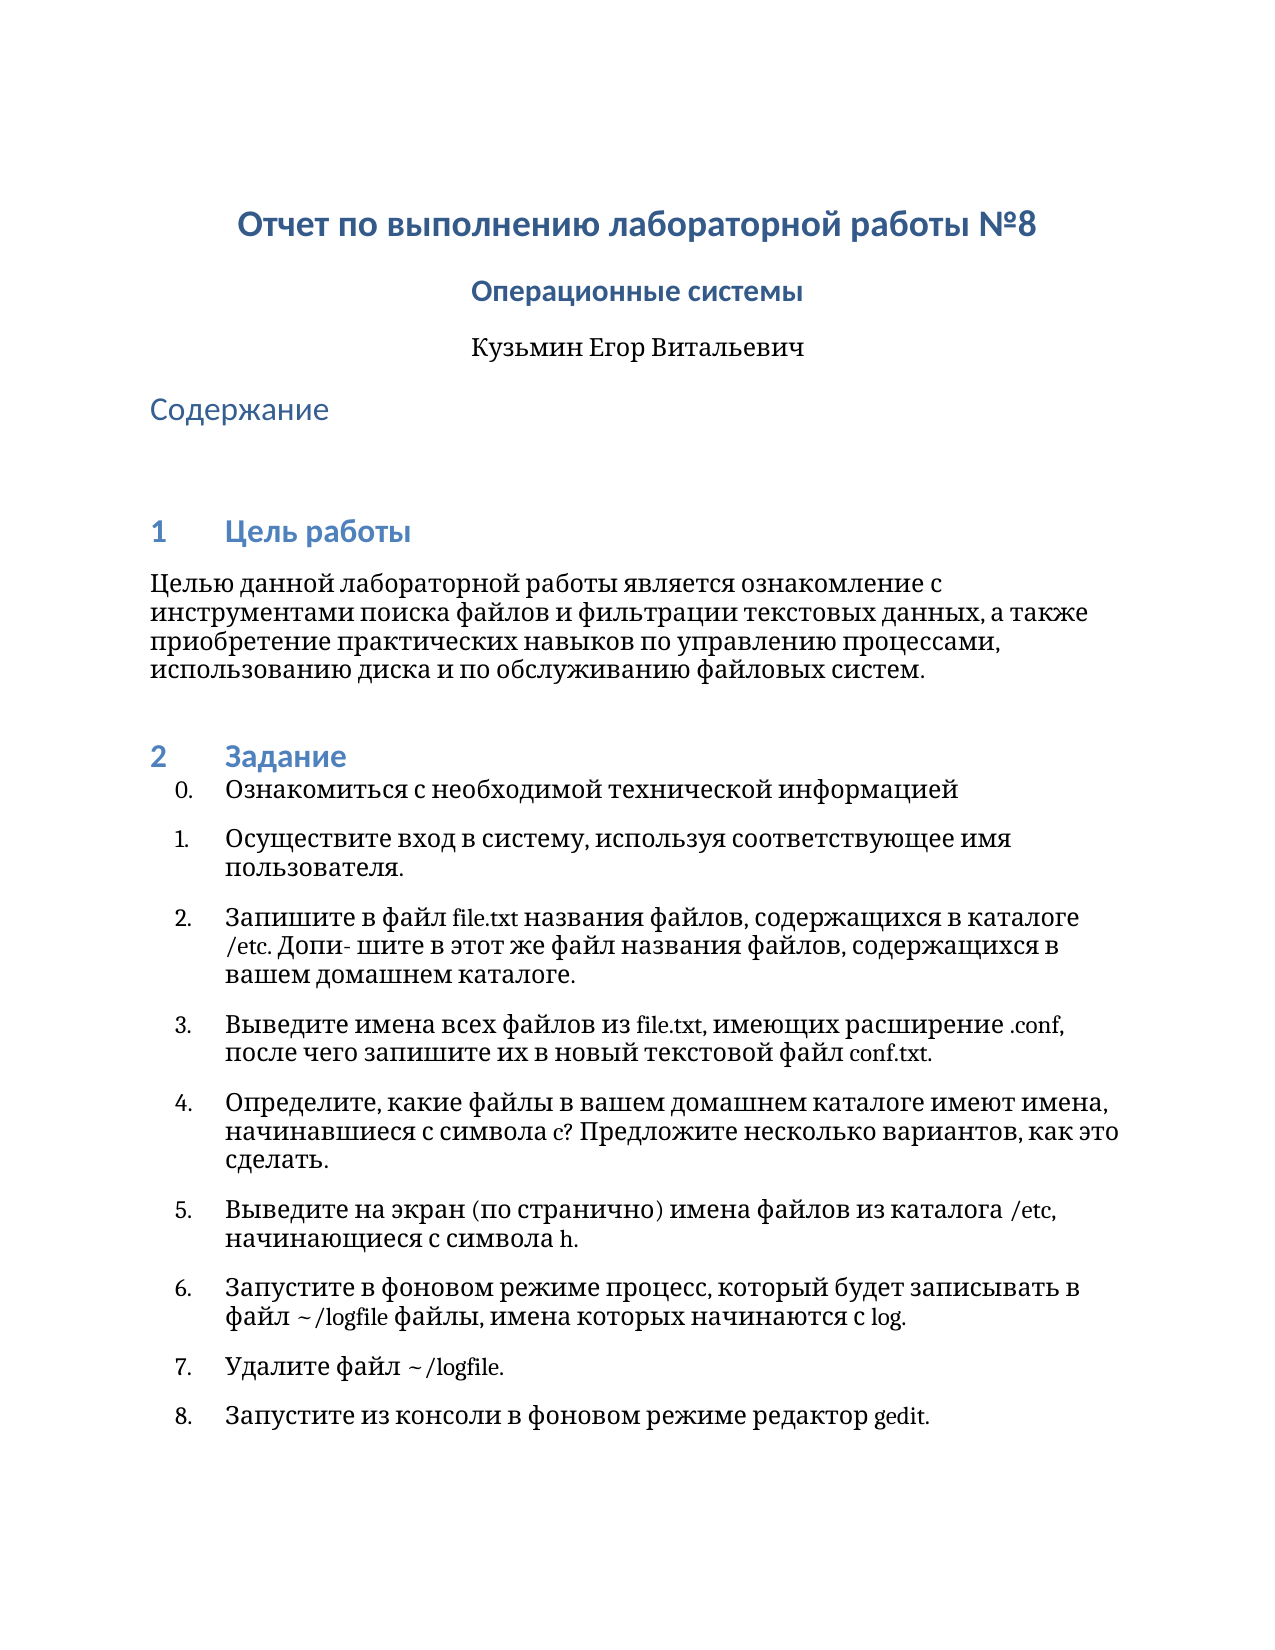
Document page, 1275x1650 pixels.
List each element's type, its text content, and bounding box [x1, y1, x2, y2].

text Целью данной лабораторной работы является ознакомление с инструментами поиска файлов и фильтрации текстовых данных, а также приобретение практических навыков по управлению процессами, использованию диска и по обслуживанию файловых систем. [150, 570, 1125, 685]
list Запустите в фоновом режиме процесс, который будет записывать в файл ~/logfile файлы, имена которых начинаются с log. [175, 1274, 1125, 1332]
subtitle 1 Цель работы [150, 510, 1125, 551]
text Кузьмин Егор Витальевич [150, 334, 1125, 363]
subtitle 2 Задание [150, 735, 1125, 776]
subtitle Операционные системы [150, 271, 1125, 309]
list Определите, какие файлы в вашем домашнем каталоге имеют имена, начинавшиеся с символа c? Предложите несколько вариантов, как это сделать. [175, 1089, 1125, 1175]
list Выведите имена всех файлов из file.txt, имеющих расширение .conf, после чего запишите их в новый текстовой файл conf.txt. [175, 1011, 1125, 1068]
list Удалите файл ~/logfile. [175, 1353, 1125, 1381]
list Запустите из консоли в фоновом режиме редактор gedit. [175, 1402, 1125, 1431]
list Осуществите вход в систему, используя соответствующее имя пользователя. [175, 825, 1125, 883]
list Запишите в файл file.txt названия файлов, содержащихся в каталоге /etc. Допи- шите в этот же файл названия файлов, содержащихся в вашем домашнем каталоге. [175, 903, 1125, 990]
list Выведите на экран (по странично) имена файлов из каталога /etc, начинающиеся с символа h. [175, 1196, 1125, 1253]
title Отчет по выполнению лабораторной работы №8 [150, 200, 1125, 246]
list Ознакомиться с необходимой технической информацией [175, 776, 1125, 804]
